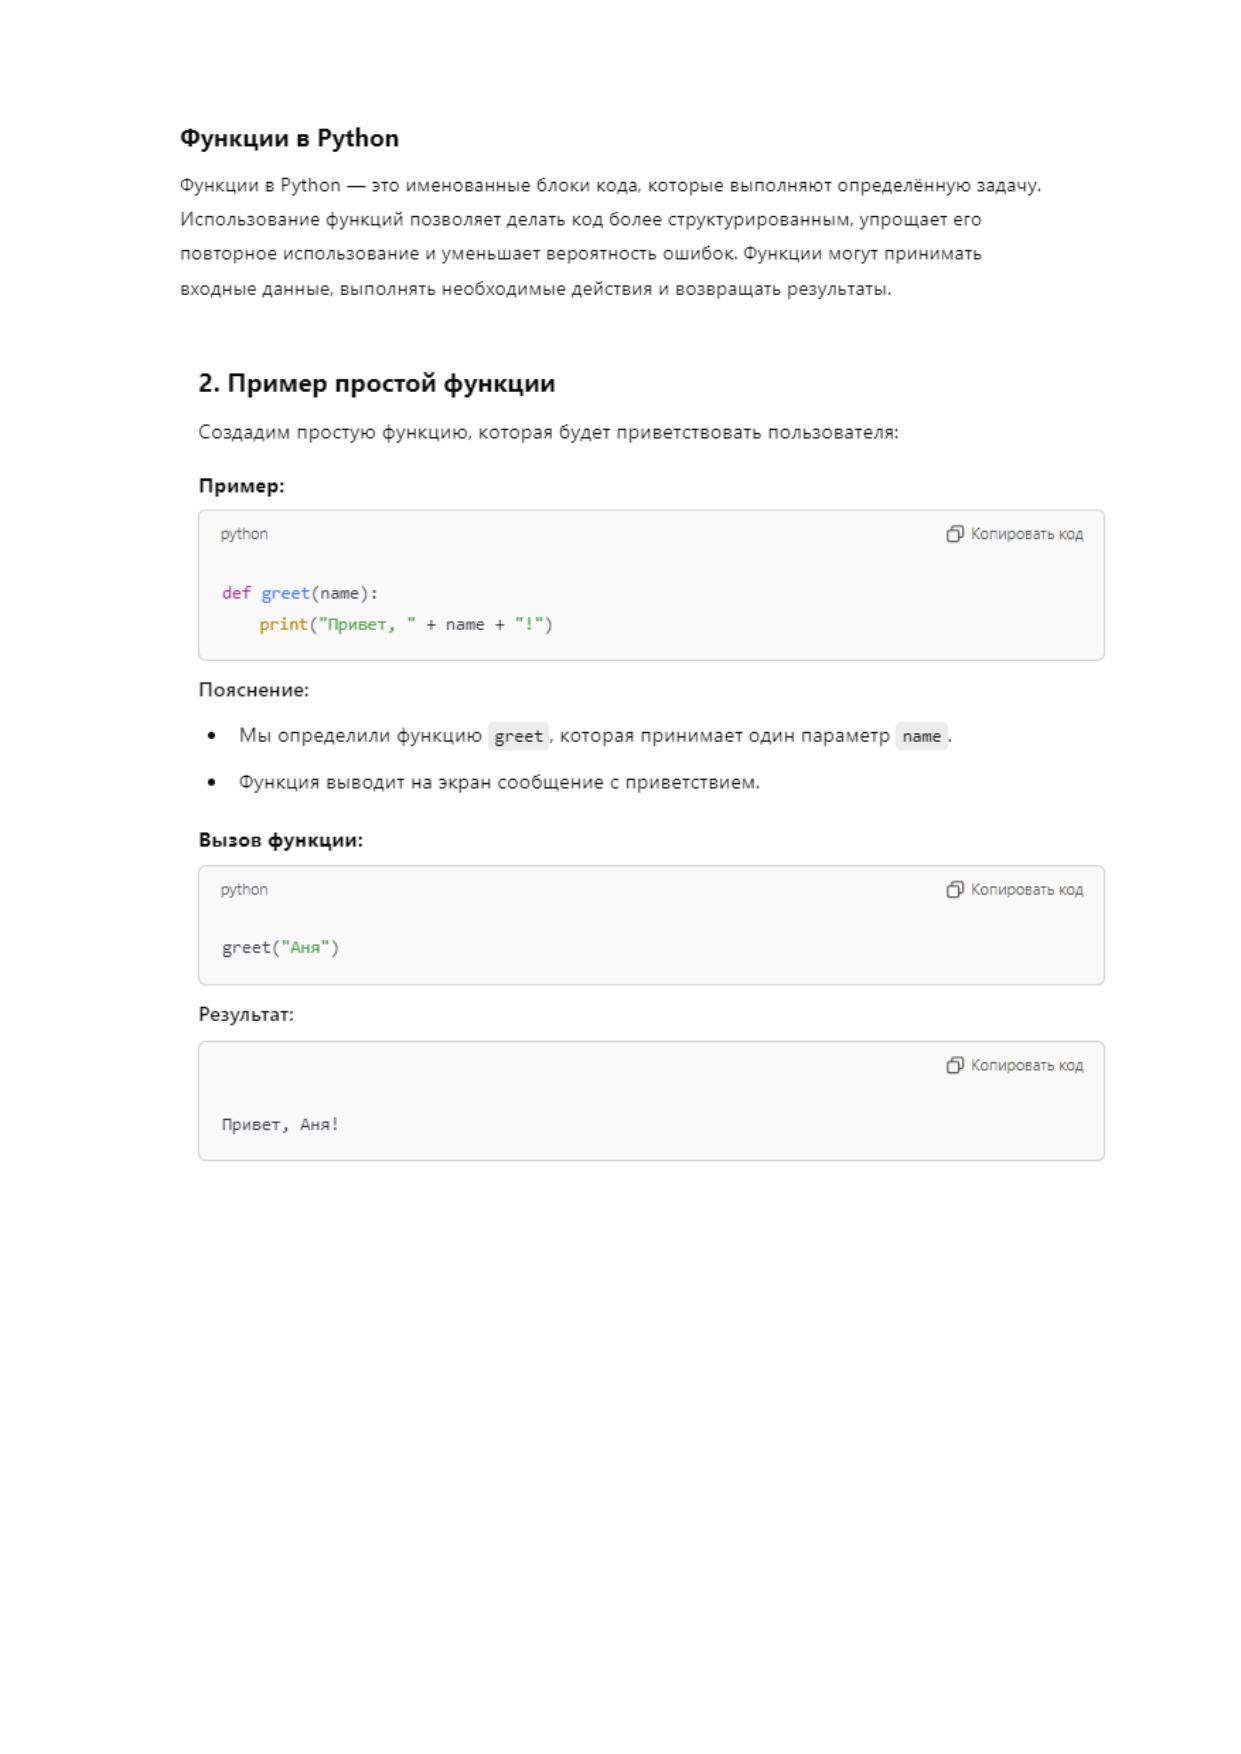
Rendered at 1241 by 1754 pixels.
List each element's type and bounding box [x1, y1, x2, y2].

picture [177, 118, 1152, 340]
picture [177, 358, 1152, 1194]
